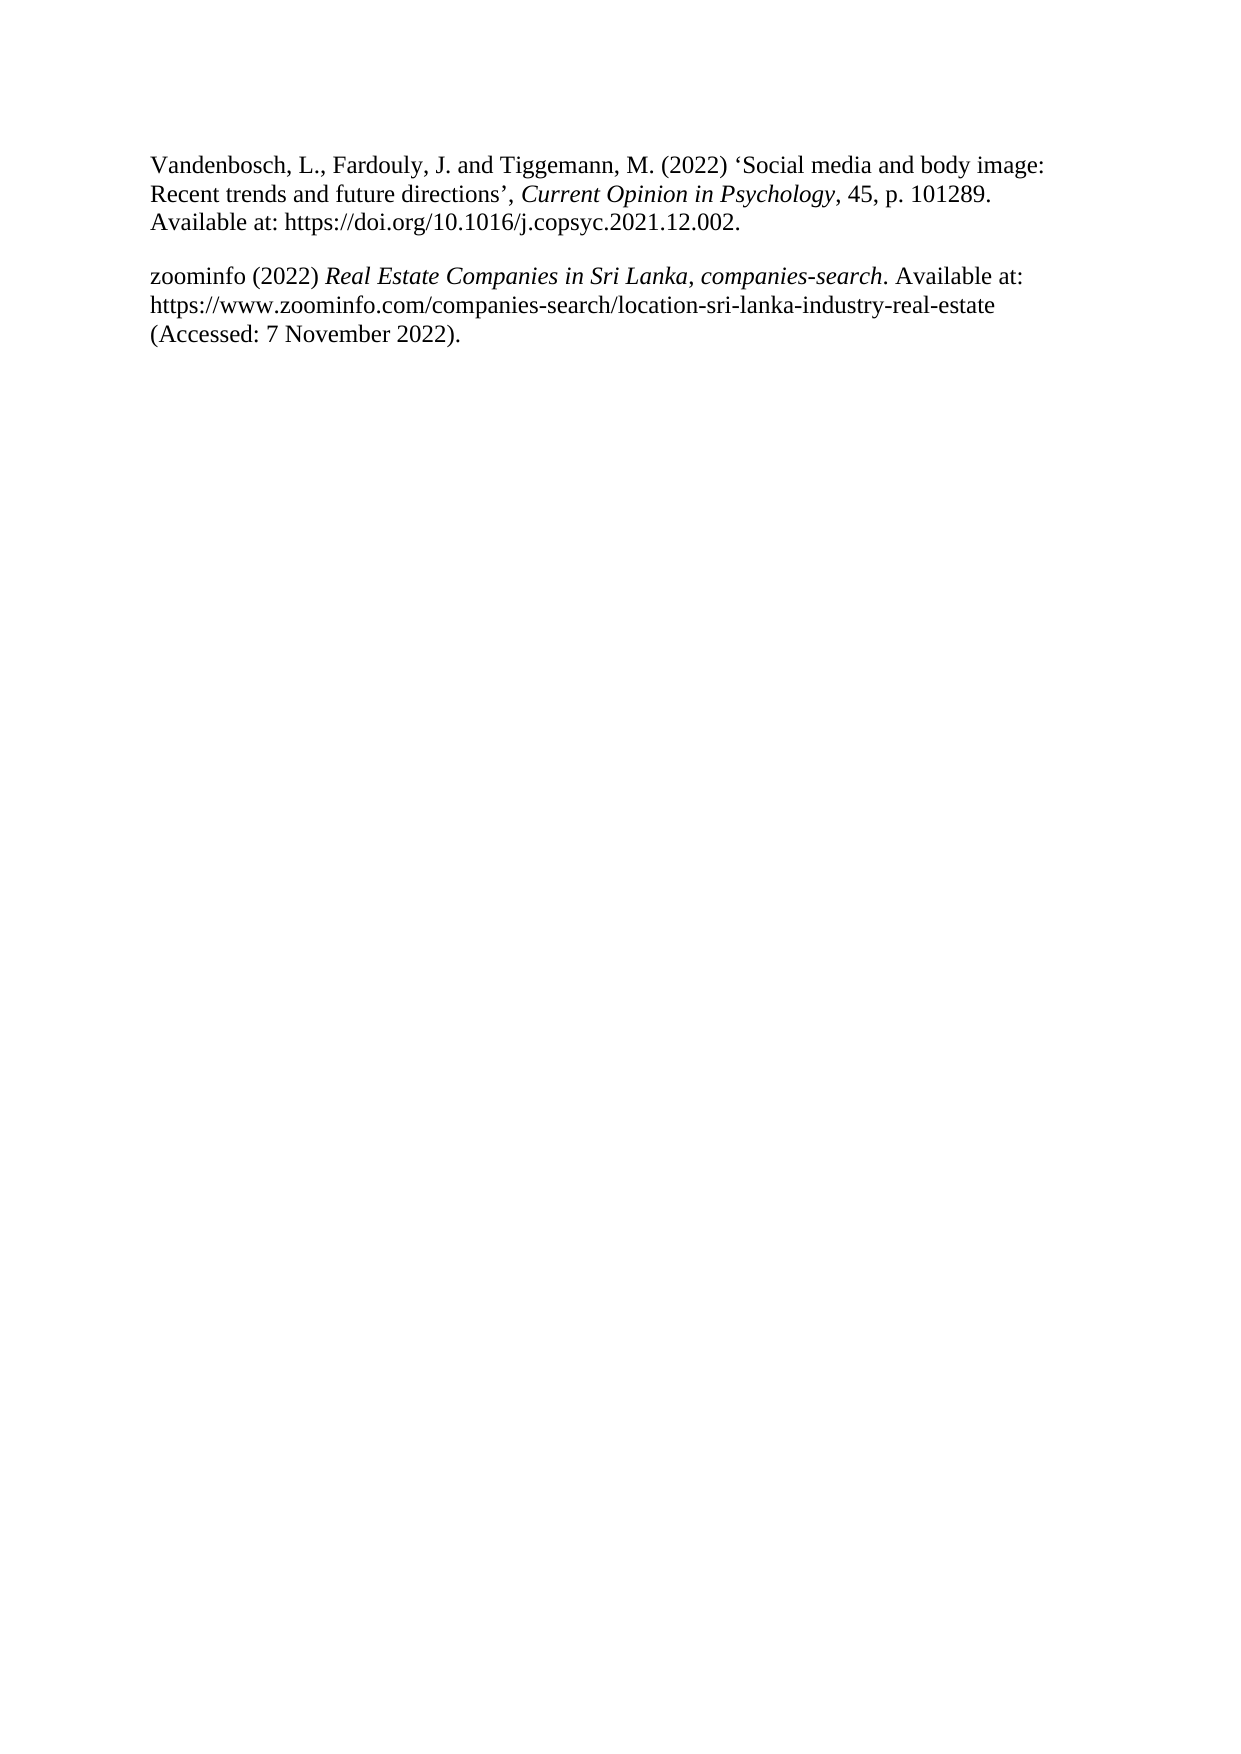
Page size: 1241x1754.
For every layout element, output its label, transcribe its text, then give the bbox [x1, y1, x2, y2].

text Vandenbosch, L., Fardouly, J. and Tiggemann, M. (2022) ‘Social media and body image: Recent trends and future directions’, Current Opinion in Psychology, 45, p. 101289. Available at: https://doi.org/10.1016/j.copsyc.2021.12.002. [150, 150, 1090, 236]
text zoominfo (2022) Real Estate Companies in Sri Lanka, companies-search. Available at: https://www.zoominfo.com/companies-search/location-sri-lanka-industry-real-estate (Accessed: 7 November 2022). [150, 261, 1090, 347]
